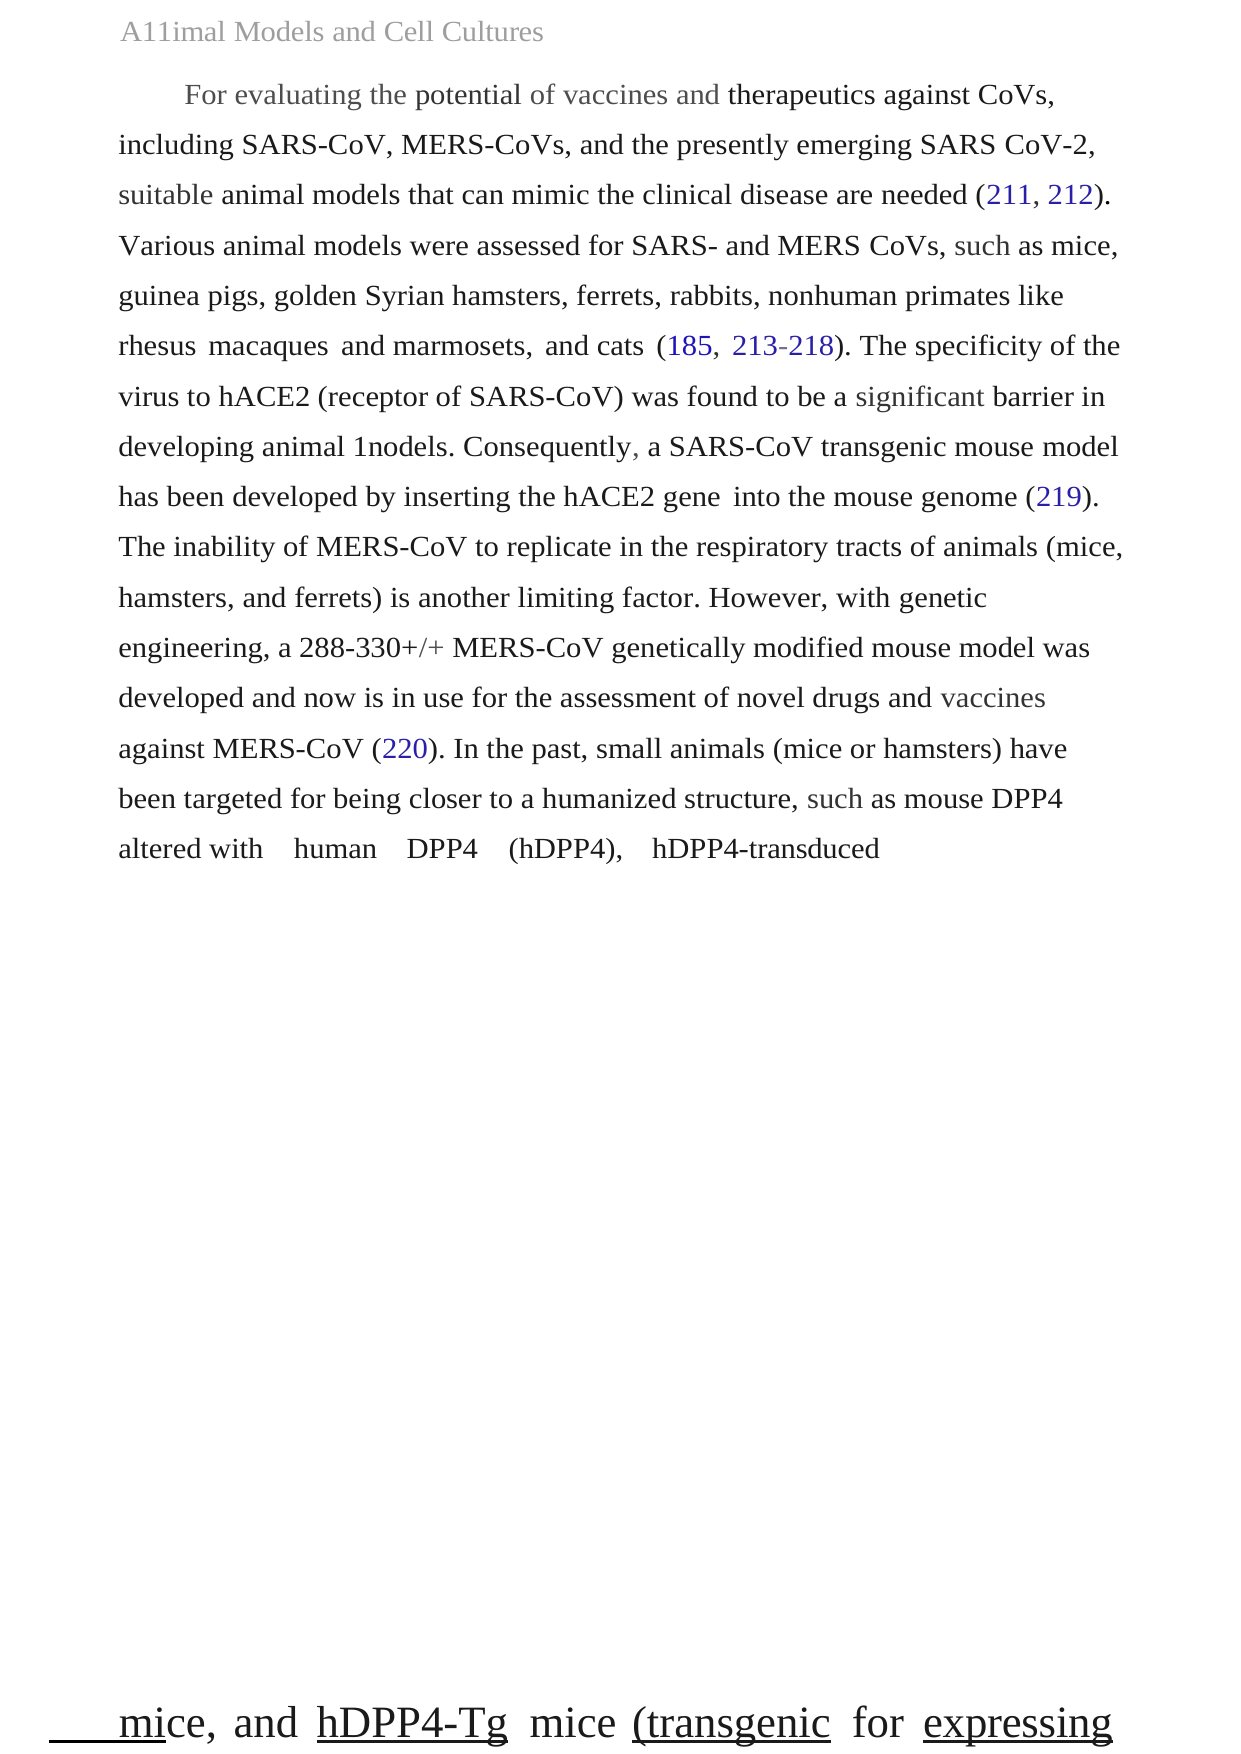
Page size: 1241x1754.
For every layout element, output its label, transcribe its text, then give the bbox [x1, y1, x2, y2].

text A11imal Models and Cell Cultures [120, 14, 1196, 48]
text For evaluating the potential of vaccines and therapeutics against CoVs, including SARS-CoV, MERS-CoVs, and the presently emerging SARS­ CoV-2, suitable animal models that can mimic the clinical disease are needed (211, 212). Various animal models were assessed for SARS- and MERS­ CoVs, such as mice, guinea pigs, golden Syrian hamsters, ferrets, rabbits, nonhuman primates like rhesus macaques and marmosets, and cats (185, 213-218). The specificity of the virus to hACE2 (receptor of SARS-CoV) was found to be a significant barrier in developing animal 1nodels. Consequently, a SARS-CoV transgenic mouse model has been developed by inserting the hACE2 gene into the mouse genome (219). The inability of MERS-CoV to replicate in the respiratory tracts of animals (mice, hamsters, and ferrets) is another limiting factor. However, with genetic engineering, a 288-330+/+ MERS-CoV genetically modified mouse model was developed and now is in use for the assessment of novel drugs and vaccines against MERS-CoV (220). In the past, small animals (mice or hamsters) have been targeted for being closer to a humanized structure, such as mouse DPP4 altered with human DPP4 (hDPP4), hDPP4-transduced [118, 77, 1127, 865]
